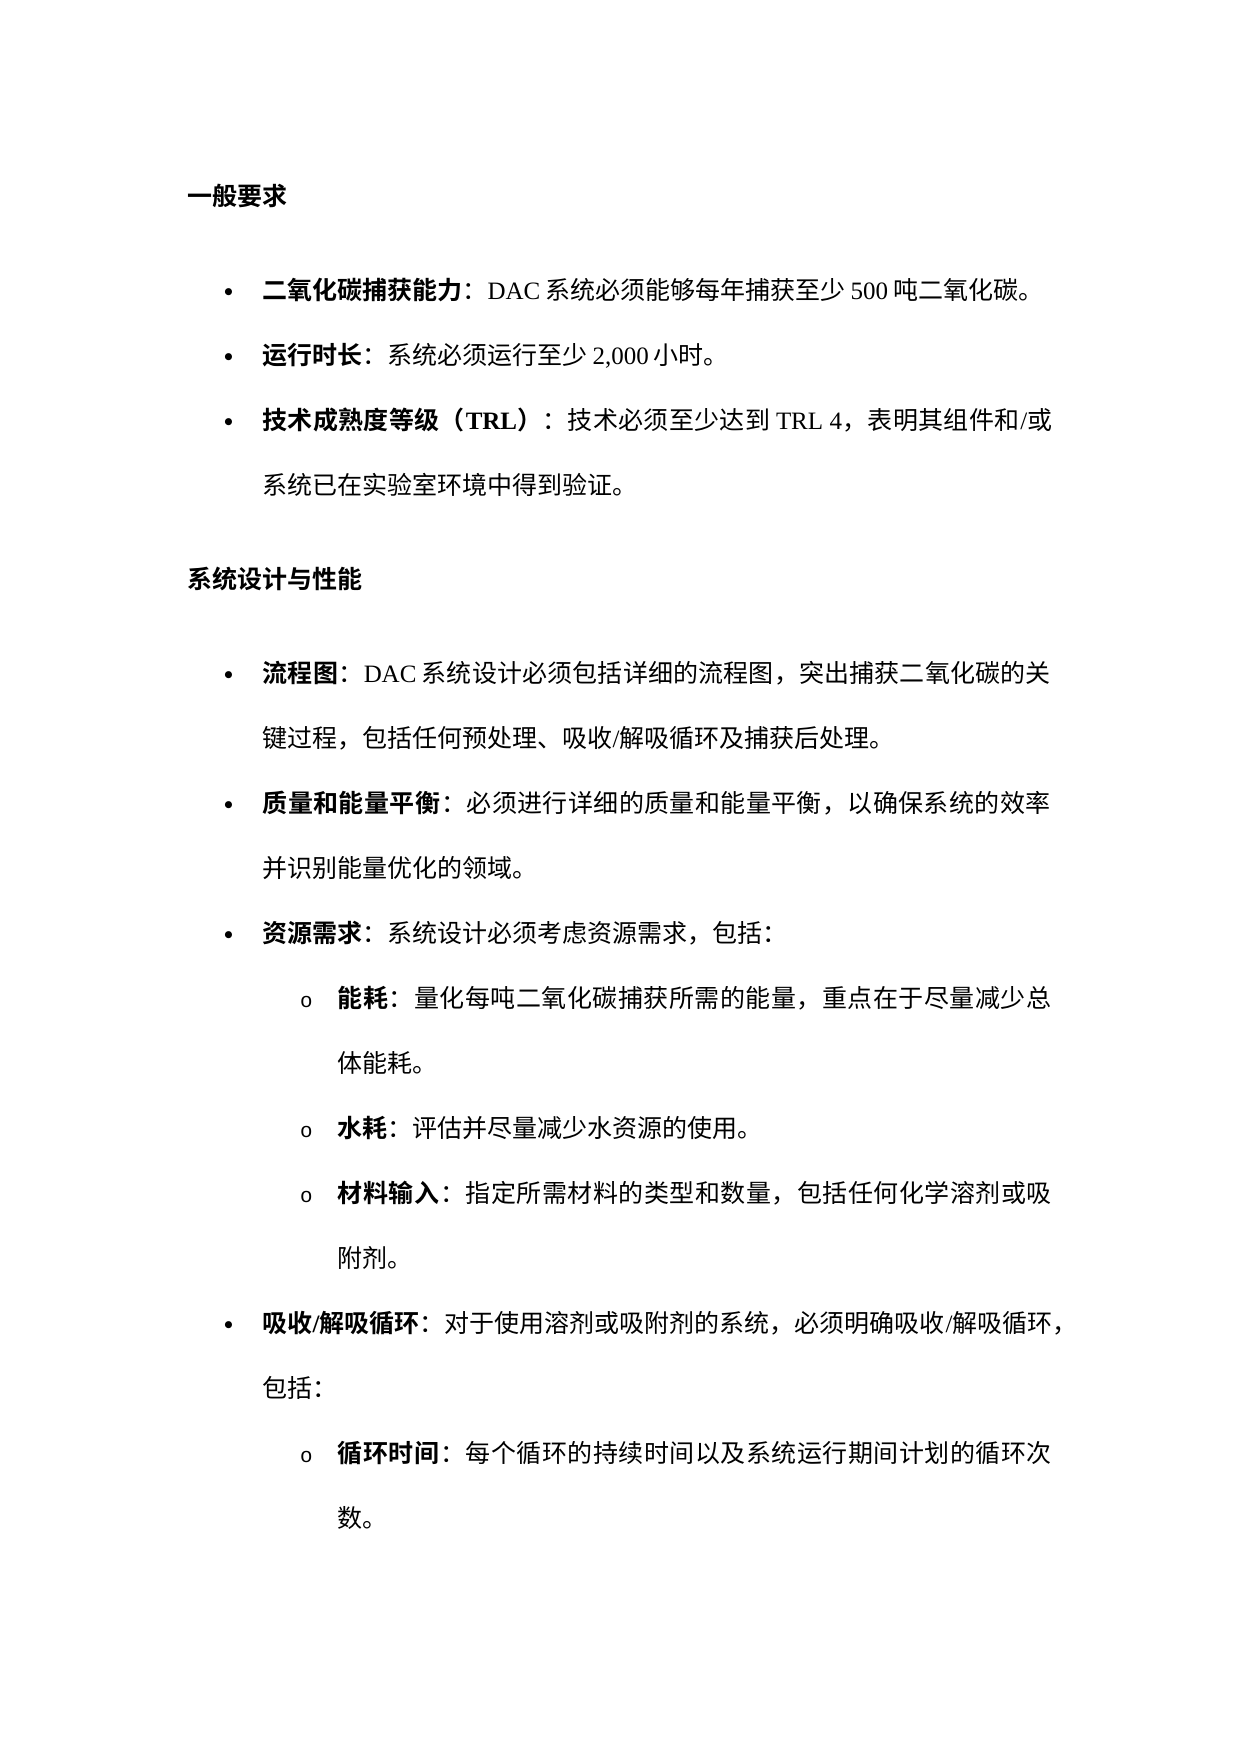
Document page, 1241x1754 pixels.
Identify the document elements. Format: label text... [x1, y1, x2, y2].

list 资源需求：系统设计必须考虑资源需求，包括： [225, 899, 1053, 964]
list 流程图：DAC系统设计必须包括详细的流程图，突出捕获二氧化碳的关键过程，包括任何预处理、吸收/解吸循环及捕获后处理。 [225, 639, 1053, 769]
list 质量和能量平衡：必须进行详细的质量和能量平衡，以确保系统的效率并识别能量优化的领域。 [225, 769, 1053, 899]
list 水耗：评估并尽量减少水资源的使用。 [300, 1094, 1053, 1159]
list 材料输入：指定所需材料的类型和数量，包括任何化学溶剂或吸附剂。 [300, 1159, 1053, 1289]
list 运行时长：系统必须运行至少2,000小时。 [225, 321, 1053, 386]
list 二氧化碳捕获能力：DAC系统必须能够每年捕获至少500吨二氧化碳。 [225, 256, 1053, 321]
list 循环时间：每个循环的持续时间以及系统运行期间计划的循环次数。 [300, 1419, 1053, 1549]
list 吸收/解吸循环：对于使用溶剂或吸附剂的系统，必须明确吸收/解吸循环，包括： [225, 1289, 1053, 1419]
text 系统设计与性能 [187, 545, 1053, 610]
text 一般要求 [187, 162, 1053, 227]
list 能耗：量化每吨二氧化碳捕获所需的能量，重点在于尽量减少总体能耗。 [300, 964, 1053, 1094]
list 技术成熟度等级（TRL）：技术必须至少达到TRL 4，表明其组件和/或系统已在实验室环境中得到验证。 [225, 386, 1053, 516]
